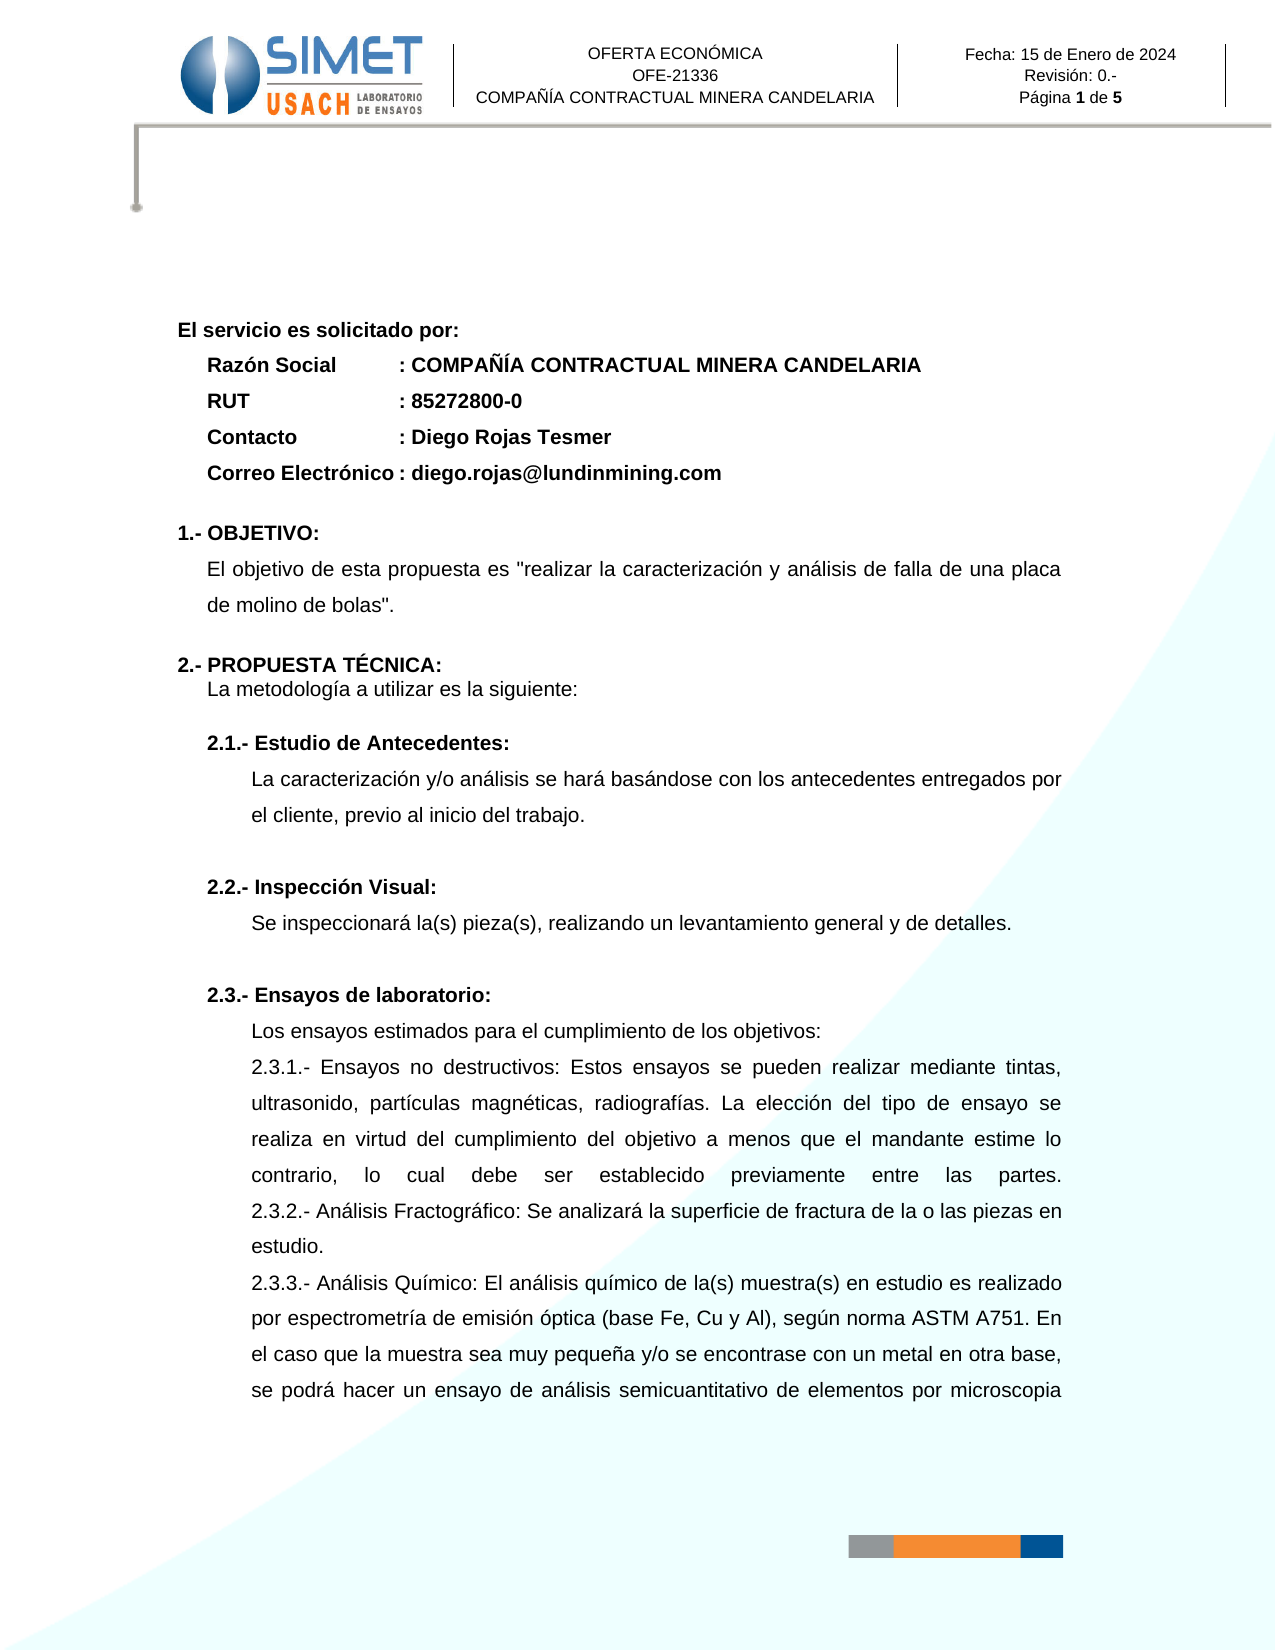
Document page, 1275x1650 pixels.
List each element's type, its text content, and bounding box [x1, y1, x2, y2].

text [251, 1055, 1063, 1402]
text El servicio es solicitado por: [177, 317, 1063, 341]
text 2.- PROPUESTA TÉCNICA: [177, 653, 1063, 677]
text La caracterización y/o análisis se hará basándose con los antecedentes entregados por el cliente, previo al inicio del trabajo. [251, 767, 1063, 827]
text Razón Social : COMPAÑÍA CONTRACTUAL MINERA CANDELARIA [207, 353, 1063, 377]
text La metodología a utilizar es la siguiente: [207, 677, 1063, 701]
text Correo Electrónico : diego.rojas@lundinmining.com [207, 461, 1063, 485]
text 1.- OBJETIVO: [177, 521, 1063, 545]
text Contacto : Diego Rojas Tesmer [207, 425, 1063, 449]
text El objetivo de esta propuesta es "realizar la caracterización y análisis de falla de una placa de molino de bolas". [207, 557, 1063, 617]
text Los ensayos estimados para el cumplimiento de los objetivos: [251, 1019, 1063, 1043]
text 2.2.- Inspección Visual: [207, 875, 1063, 899]
text Se inspeccionará la(s) pieza(s), realizando un levantamiento general y de detalles. [251, 911, 1063, 935]
text RUT : 85272800-0 [207, 389, 1063, 413]
text 2.1.- Estudio de Antecedentes: [207, 731, 1063, 755]
picture [126, 22, 1272, 219]
text 2.3.- Ensayos de laboratorio: [207, 983, 1063, 1007]
